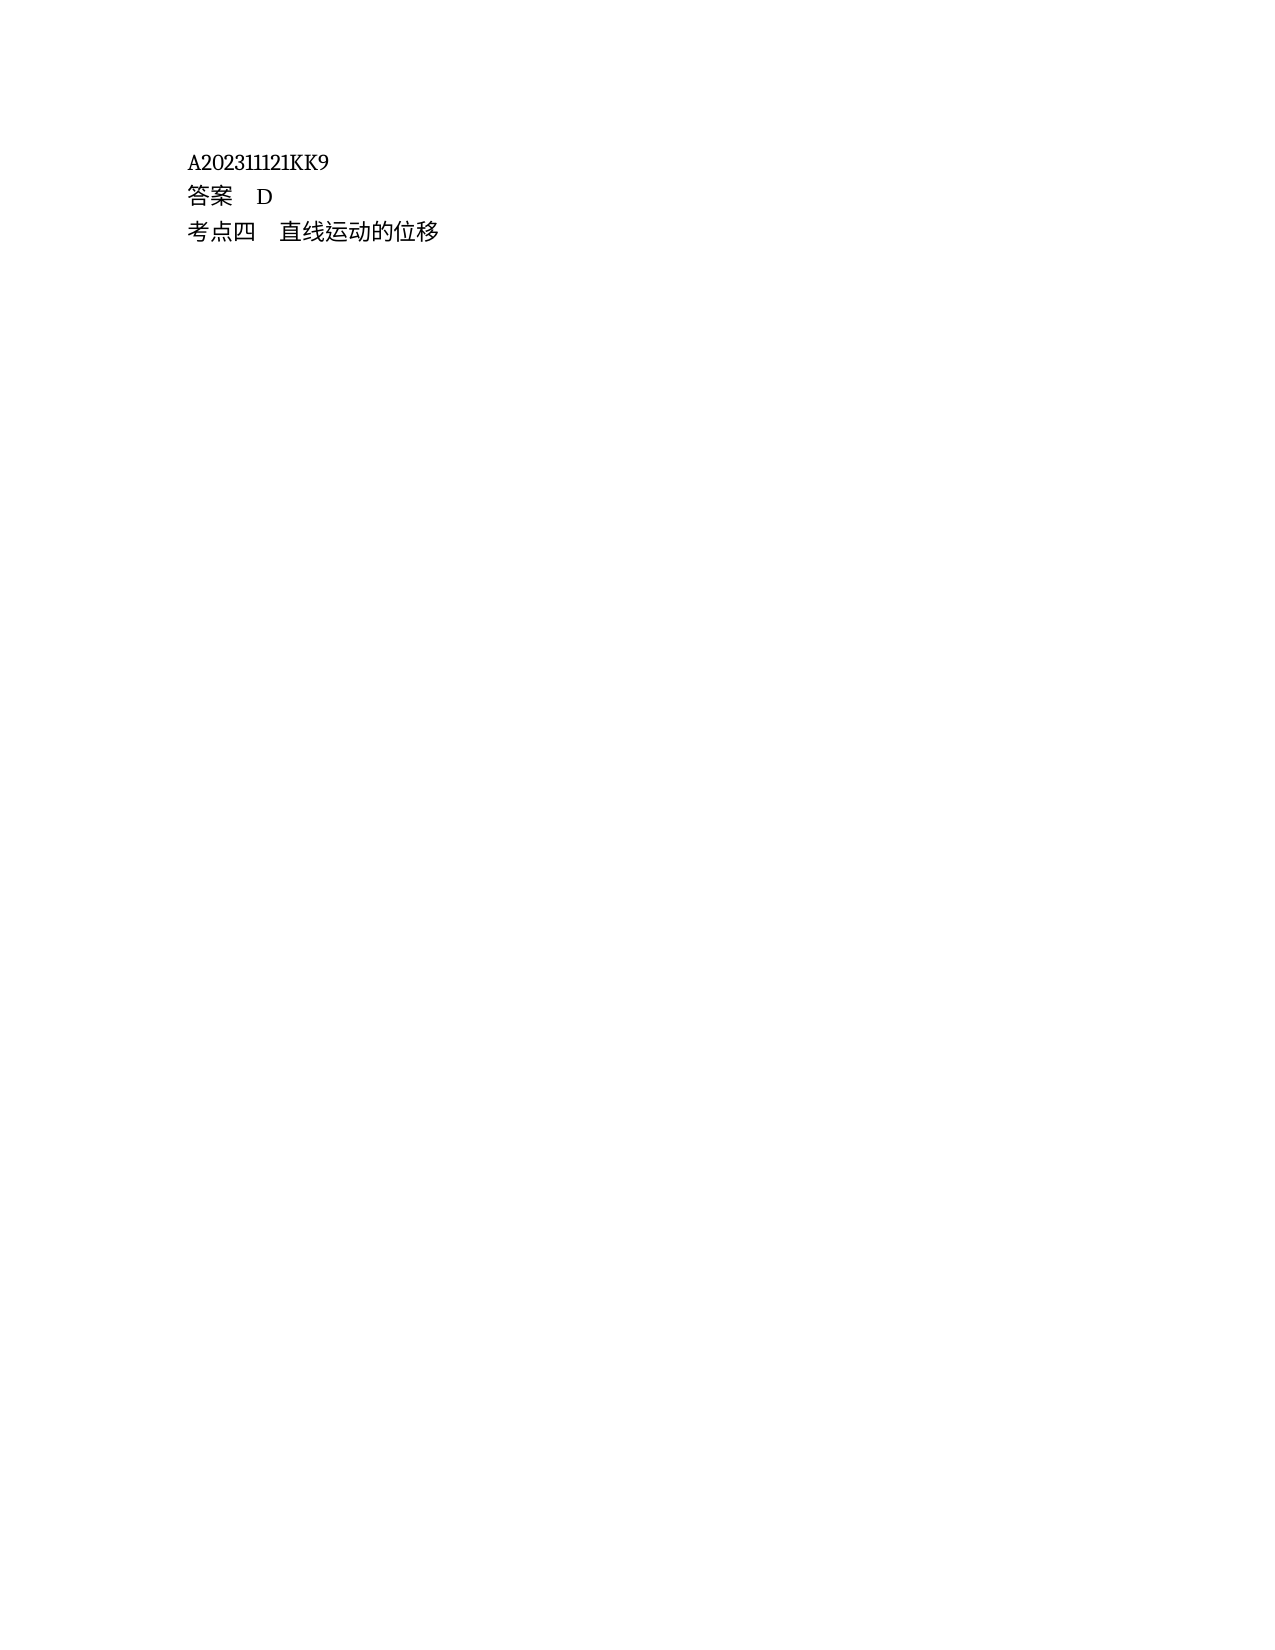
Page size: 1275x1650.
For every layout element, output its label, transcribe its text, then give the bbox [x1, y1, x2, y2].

text 考点四 直线运动的位移 [187, 216, 1087, 247]
text A202311121KK9 [187, 150, 1087, 176]
text 答案 D [187, 180, 1087, 211]
